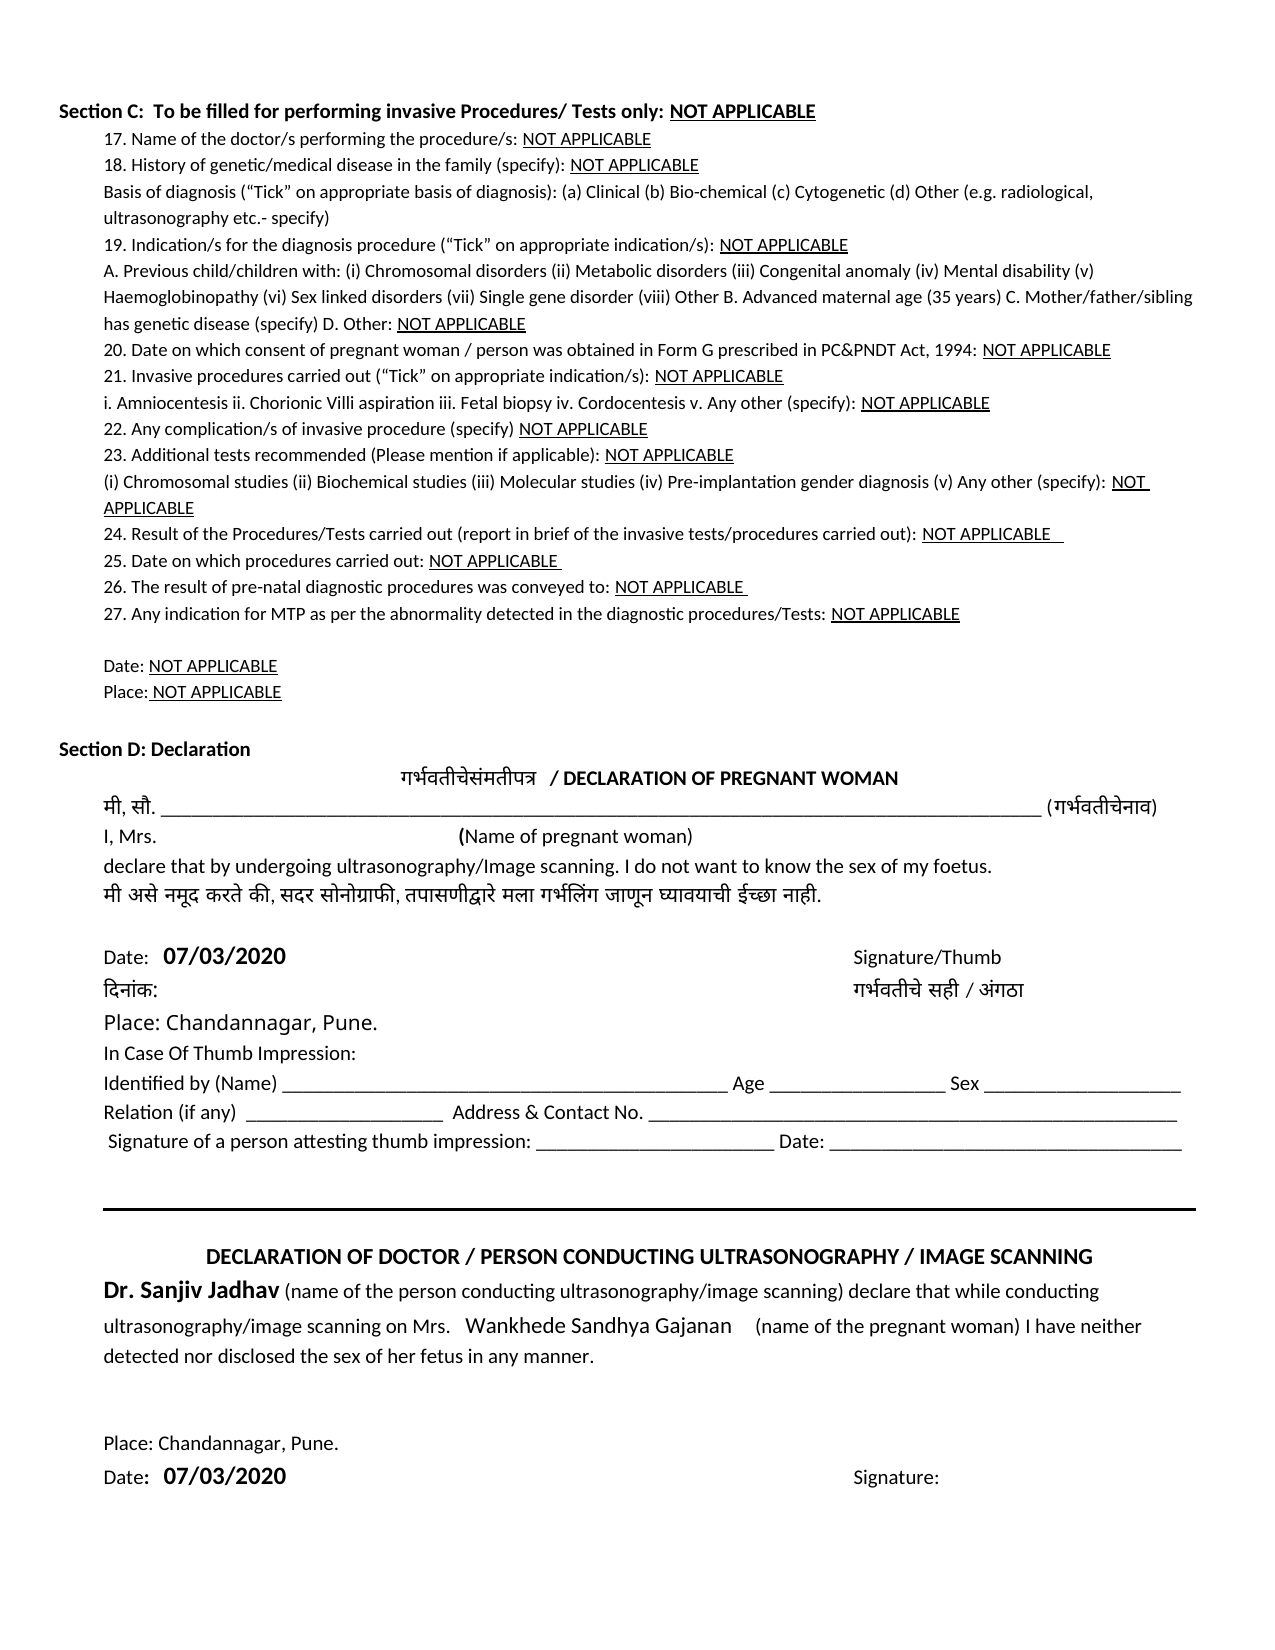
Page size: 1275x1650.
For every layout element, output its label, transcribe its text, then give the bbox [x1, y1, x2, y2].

text Basis of diagnosis (“Tick” on appropriate basis of diagnosis): (a) Clinical (b) Bio-chemical (c) Cytogenetic (d) Other (e.g. radiological, ultrasonography etc.- specify) [103, 180, 1196, 229]
text गर्भवतीचेसंमतीपत्र / DECLARATION OF PREGNANT WOMAN [103, 765, 1196, 791]
text declare that by undergoing ultrasonography/Image scanning. I do not want to know the sex of my foetus. [103, 853, 1196, 878]
text i. Amniocentesis ii. Chorionic Villi aspiration iii. Fetal biopsy iv. Cordocentesis v. Any other (specify): NOT APPLICABLE [103, 391, 1196, 414]
text 20. Date on which consent of pregnant woman / person was obtained in Form G prescribed in PC&PNDT Act, 1994: NOT APPLICABLE [103, 338, 1196, 361]
text 26. The result of pre-natal diagnostic procedures was conveyed to: NOT APPLICABLE [103, 575, 1196, 598]
text 25. Date on which procedures carried out: NOT APPLICABLE [103, 549, 1196, 572]
text 23. Additional tests recommended (Please mention if applicable): NOT APPLICABLE [103, 443, 1196, 466]
text मी असे नमूद करते की, सदर सोनोग्राफी, तपासणीद्वारे मला गर्भलिंग जाणून घ्यावयाची ईच्छा नाही. [103, 882, 1196, 907]
text 21. Invasive procedures carried out (“Tick” on appropriate indication/s): NOT APPLICABLE [103, 364, 1196, 387]
text दिनांक: गर्भवतीचे सही / अंगठा [103, 975, 1196, 1004]
text Signature of a person attesting thumb impression: _______________________ Date: __________________________________ [103, 1128, 1196, 1208]
text Date: Signature/Thumb [103, 940, 1196, 971]
text I, Mrs. (Name of pregnant woman) [103, 824, 1196, 849]
text Section C: To be filled for performing invasive Procedures/ Tests only: NOT APPLICABLE [0, 98, 1275, 123]
text 19. Indication/s for the diagnosis procedure (“Tick” on appropriate indication/s): NOT APPLICABLE [103, 233, 1196, 256]
text Date: Signature: [103, 1460, 1196, 1490]
text 27. Any indication for MTP as per the abnormality detected in the diagnostic procedures/Tests: NOT APPLICABLE [103, 602, 1196, 624]
text मी, सौ. _____________________________________________________________________________________ (गर्भवतीचेनाव) [103, 794, 1196, 820]
text Dr. Sanjiv Jadhav (name of the person conducting ultrasonography/image scanning) declare that while conducting ultrasonography/image scanning on Mrs. (name of the pregnant woman) I have neither detected nor disclosed the sex of her fetus in any manner. [103, 1274, 1196, 1369]
text Place: Chandannagar, Pune. [103, 1008, 1196, 1036]
text Date: NOT APPLICABLE [103, 654, 1196, 677]
text (i) Chromosomal studies (ii) Biochemical studies (iii) Molecular studies (iv) Pre-implantation gender diagnosis (v) Any other (specify): NOT APPLICABLE [103, 470, 1196, 519]
text A. Previous child/children with: (i) Chromosomal disorders (ii) Metabolic disorders (iii) Congenital anomaly (iv) Mental disability (v) Haemoglobinopathy (vi) Sex linked disorders (vii) Single gene disorder (viii) Other B. Advanced maternal age (35 years) C. Mother/father/sibling has genetic disease (specify) D. Other: NOT APPLICABLE [103, 259, 1196, 335]
text In Case Of Thumb Impression: [103, 1041, 1196, 1066]
text 22. Any complication/s of invasive procedure (specify) NOT APPLICABLE [103, 417, 1196, 440]
text 18. History of genetic/medical disease in the family (specify): NOT APPLICABLE [103, 154, 1196, 177]
text Relation (if any) ___________________ Address & Contact No. ___________________________________________________ [103, 1099, 1196, 1124]
text 24. Result of the Procedures/Tests carried out (report in brief of the invasive tests/procedures carried out): NOT APPLICABLE [103, 523, 1196, 546]
text Identified by (Name) ___________________________________________ Age _________________ Sex ___________________ [103, 1070, 1196, 1095]
text DECLARATION OF DOCTOR / PERSON CONDUCTING ULTRASONOGRAPHY / IMAGE SCANNING [103, 1242, 1196, 1270]
text Section D: Declaration [59, 736, 1196, 762]
text Place: NOT APPLICABLE [103, 681, 1196, 704]
text 17. Name of the doctor/s performing the procedure/s: NOT APPLICABLE [103, 127, 1196, 150]
text Place: Chandannagar, Pune. [103, 1431, 1196, 1456]
